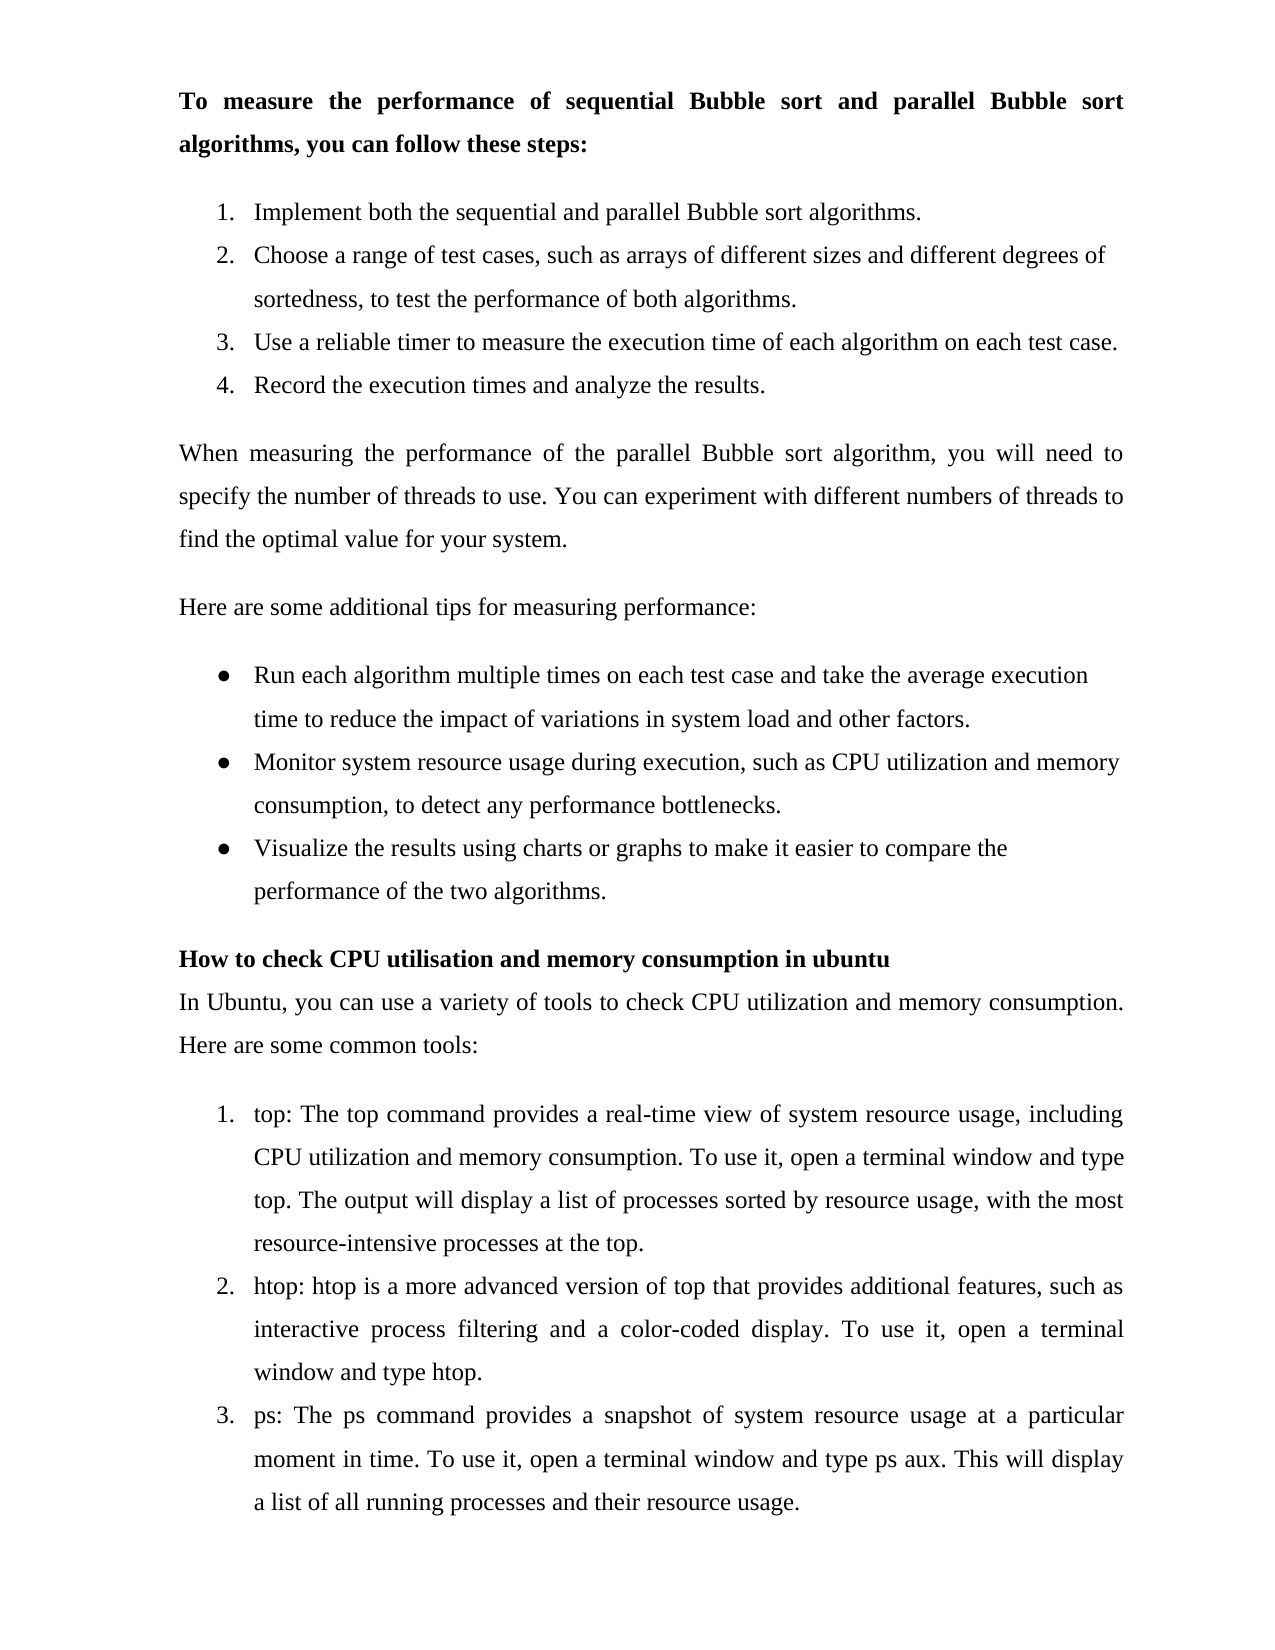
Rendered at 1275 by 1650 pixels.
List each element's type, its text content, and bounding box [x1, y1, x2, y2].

list Choose a range of test cases, such as arrays of different sizes and different degrees of sortedness, to test the performance of both algorithms. [216, 241, 1125, 312]
text How to check CPU utilisation and memory consumption in ubuntu [178, 944, 1125, 973]
list Run each algorithm multiple times on each test case and take the average execution time to reduce the impact of variations in system load and other factors. [216, 661, 1125, 732]
list ps: The ps command provides a snapshot of system resource usage at a particular moment in time. To use it, open a terminal window and type ps aux. This will display a list of all running processes and their resource usage. [216, 1401, 1125, 1516]
list Record the execution times and analyze the results. [216, 370, 1125, 399]
text To measure the performance of sequential Bubble sort and parallel Bubble sort algorithms, you can follow these steps: [178, 86, 1125, 158]
list htop: htop is a more advanced version of top that provides additional features, such as interactive process filtering and a color-coded display. To use it, open a terminal window and type htop. [216, 1271, 1125, 1386]
list Visualize the results using charts or graphs to make it easier to compare the performance of the two algorithms. [216, 833, 1125, 905]
text In Ubuntu, you can use a variety of tools to check CPU utilization and memory consumption. Here are some common tools: [178, 987, 1125, 1059]
list top: The top command provides a real-time view of system resource usage, including CPU utilization and memory consumption. To use it, open a terminal window and type top. The output will display a list of processes sorted by resource usage, with the most resource-intensive processes at the top. [216, 1099, 1125, 1257]
list Monitor system resource usage during execution, such as CPU utilization and memory consumption, to detect any performance bottlenecks. [216, 747, 1125, 819]
list Implement both the sequential and parallel Bubble sort algorithms. [216, 197, 1125, 226]
list Use a reliable timer to measure the execution time of each algorithm on each test case. [216, 327, 1125, 356]
text Here are some additional tips for measuring performance: [178, 592, 1125, 621]
text When measuring the performance of the parallel Bubble sort algorithm, you will need to specify the number of threads to use. You can experiment with different numbers of threads to find the optimal value for your system. [178, 438, 1125, 553]
